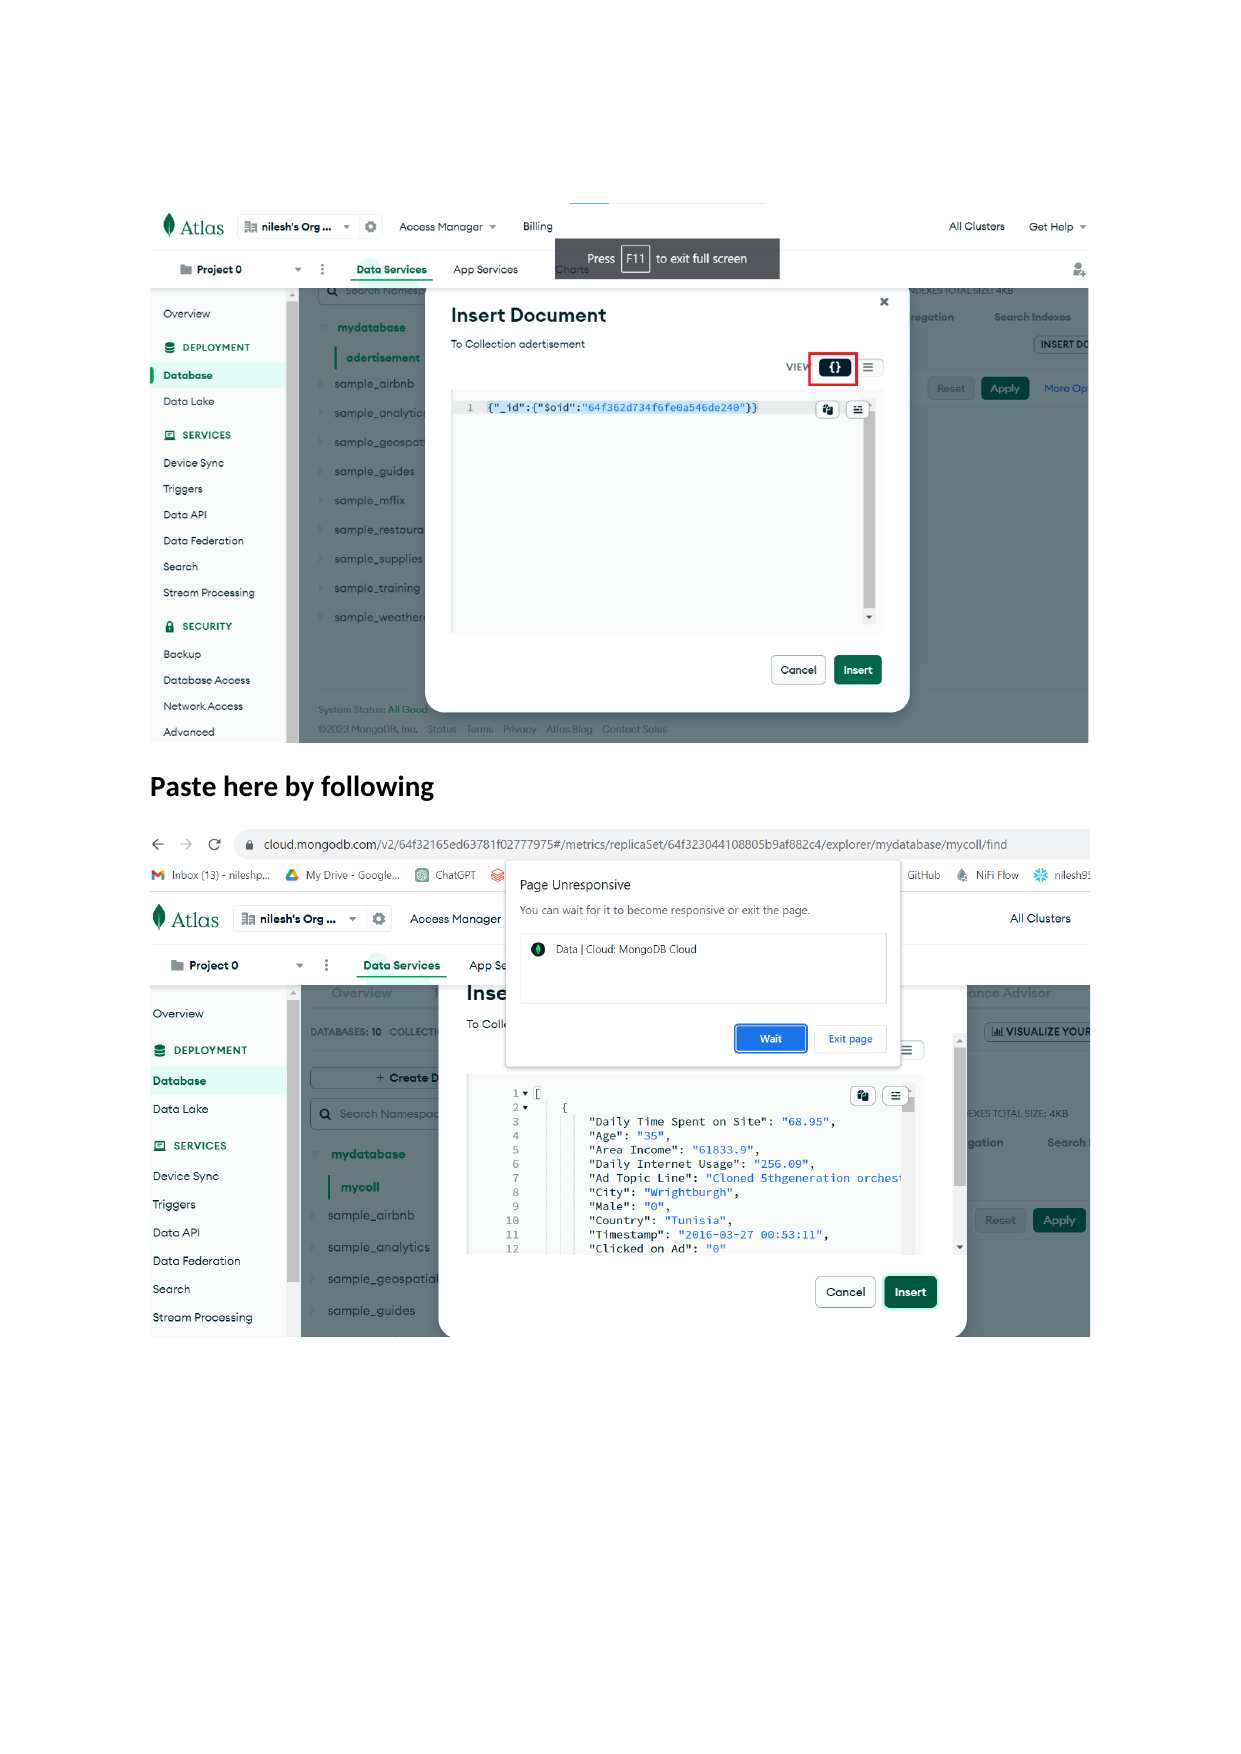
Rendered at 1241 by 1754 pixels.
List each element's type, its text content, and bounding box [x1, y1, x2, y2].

picture [150, 829, 1091, 1337]
picture [150, 203, 1089, 743]
text Paste here by following [150, 768, 1090, 803]
